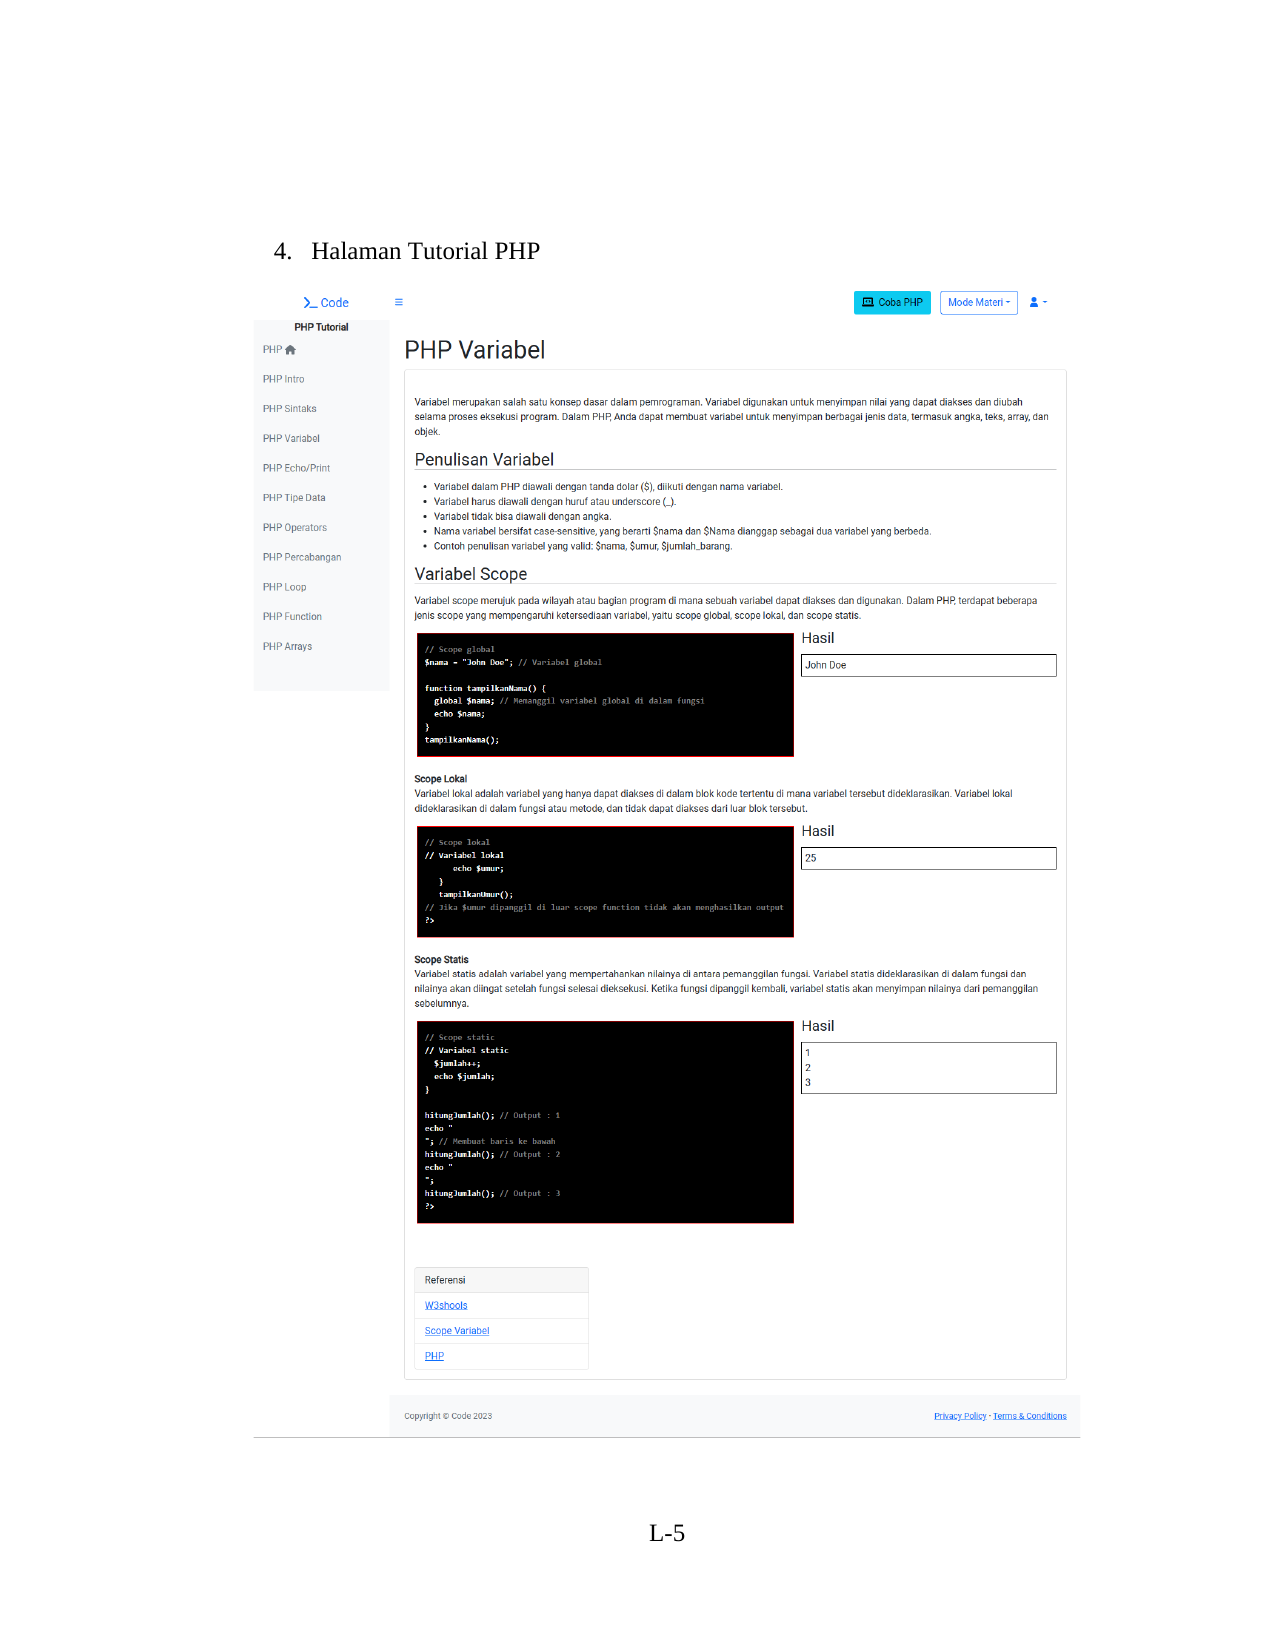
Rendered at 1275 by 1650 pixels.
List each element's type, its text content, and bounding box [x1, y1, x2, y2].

picture [253, 285, 1081, 1439]
list Halaman Tutorial PHP [274, 236, 1098, 265]
